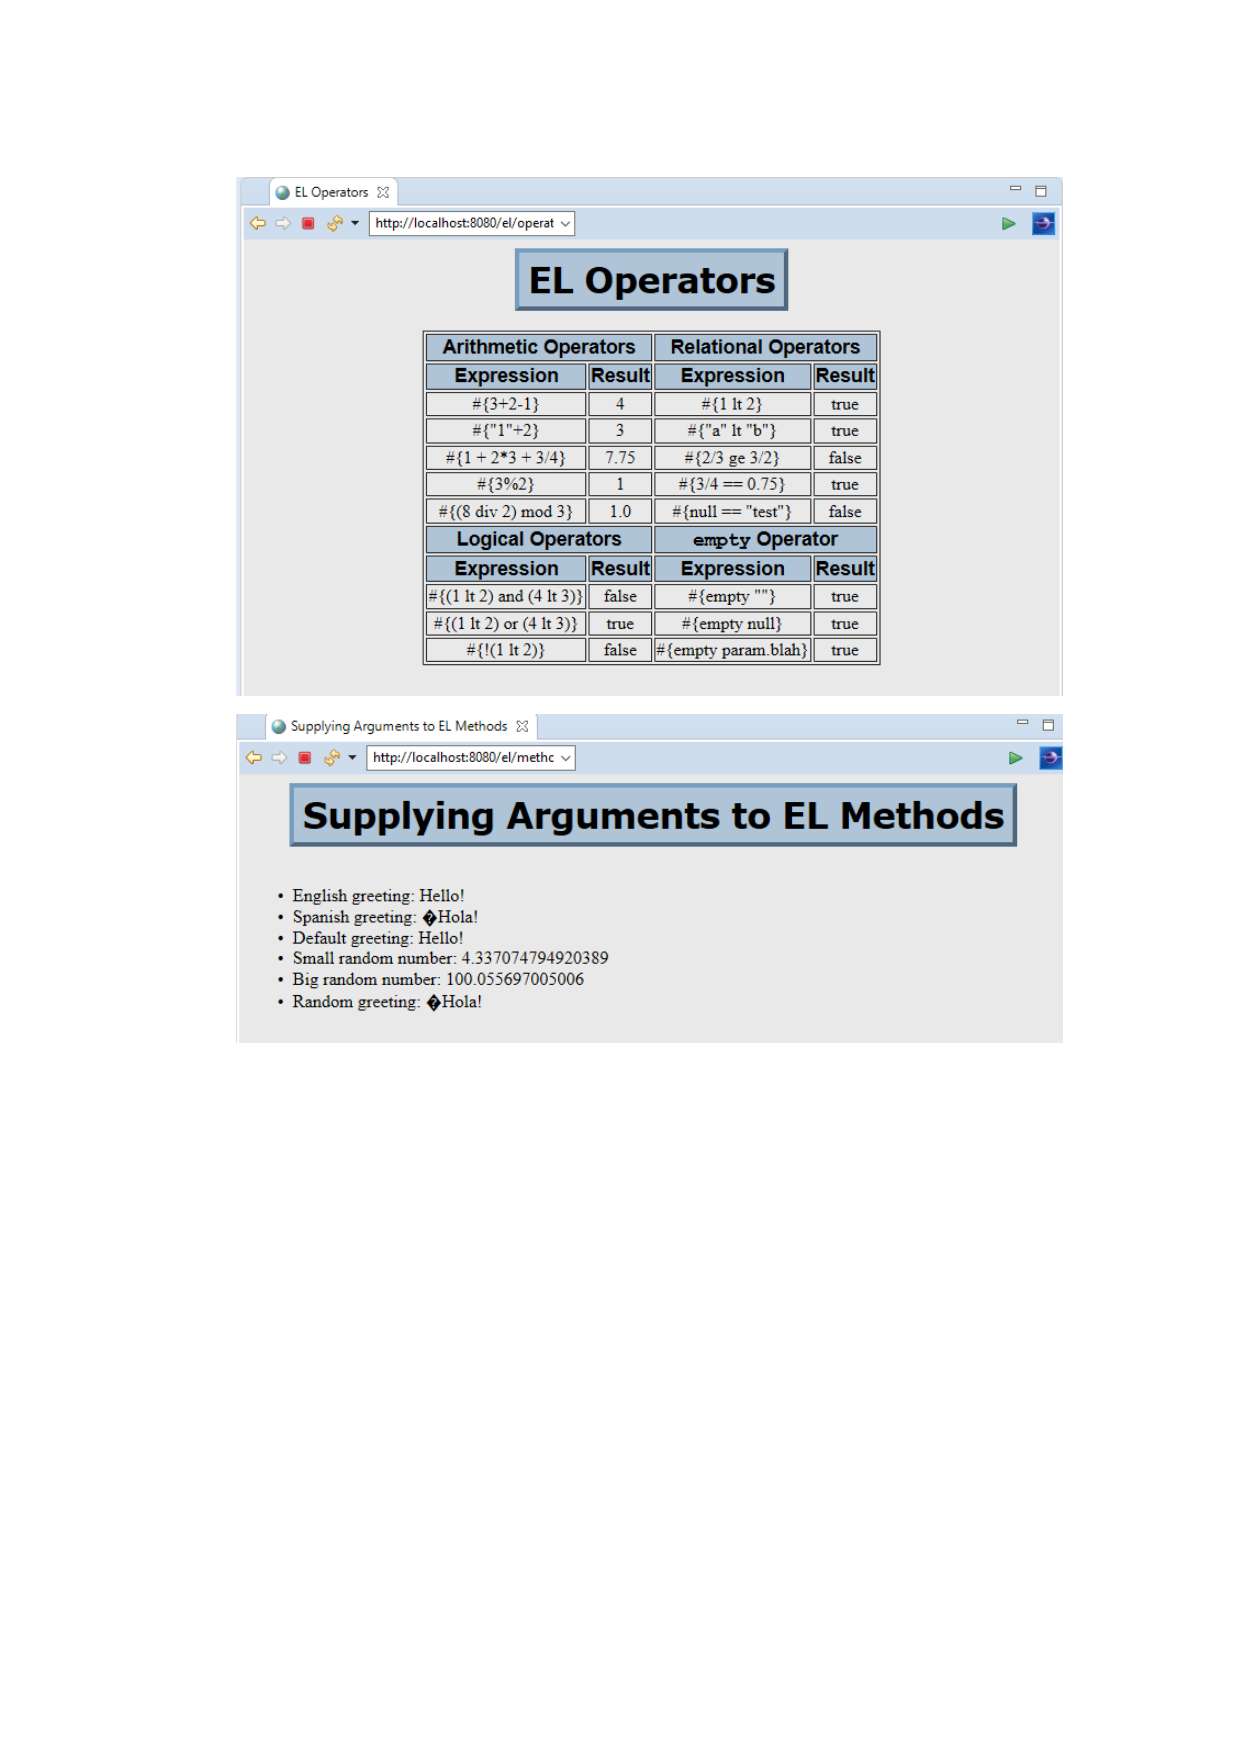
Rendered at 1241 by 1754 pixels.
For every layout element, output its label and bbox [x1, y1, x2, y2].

picture [236, 177, 1063, 696]
picture [236, 714, 1063, 1043]
